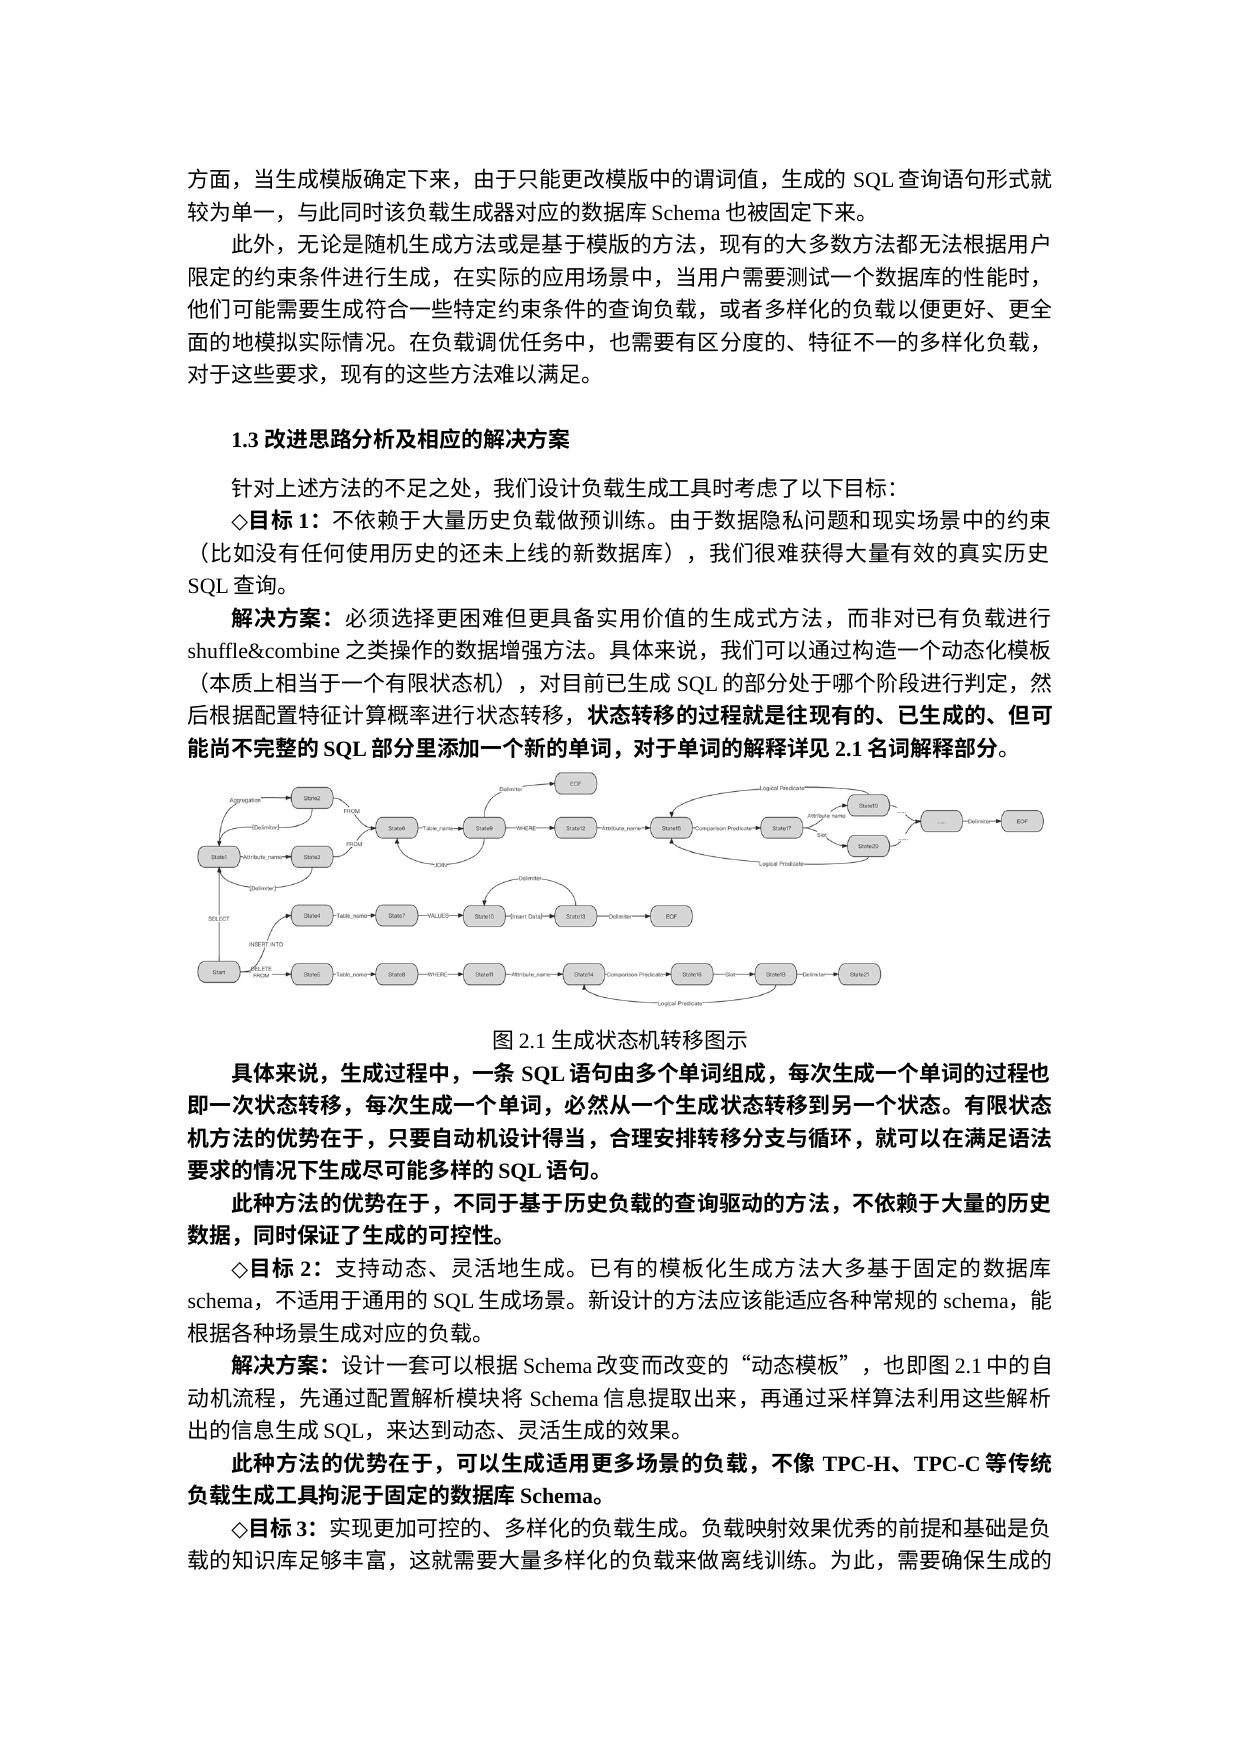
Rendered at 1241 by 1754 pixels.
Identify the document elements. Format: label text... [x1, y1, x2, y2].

text 具体来说，生成过程中，一条SQL语句由多个单词组成，每次生成一个单词的过程也即一次状态转移，每次生成一个单词，必然从一个生成状态转移到另一个状态。有限状态机方法的优势在于，只要自动机设计得当，合理安排转移分支与循环，就可以在满足语法要求的情况下生成尽可能多样的SQL语句。 [187, 1055, 1053, 1185]
text 此种方法的优势在于，可以生成适用更多场景的负载，不像TPC-H、TPC-C等传统负载生成工具拘泥于固定的数据库Schema。 [187, 1445, 1053, 1510]
text 此种方法的优势在于，不同于基于历史负载的查询驱动的方法，不依赖于大量的历史数据，同时保证了生成的可控性。 [187, 1185, 1053, 1250]
text 解决方案：必须选择更困难但更具备实用价值的生成式方法，而非对已有负载进行shuffle&combine之类操作的数据增强方法。具体来说，我们可以通过构造一个动态化模板（本质上相当于一个有限状态机），对目前已生成SQL的部分处于哪个阶段进行判定，然后根据配置特征计算概率进行状态转移，状态转移的过程就是往现有的、已生成的、但可能尚不完整的SQL部分里添加一个新的单词，对于单词的解释详见2.1名词解释部分。 [187, 600, 1053, 762]
text 解决方案：设计一套可以根据Schema改变而改变的“动态模板”，也即图2.1中的自动机流程，先通过配置解析模块将Schema信息提取出来，再通过采样算法利用这些解析出的信息生成SQL，来达到动态、灵活生成的效果。 [187, 1348, 1053, 1445]
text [187, 162, 1053, 227]
text ◇目标2：支持动态、灵活地生成。已有的模板化生成方法大多基于固定的数据库schema，不适用于通用的SQL生成场景。新设计的方法应该能适应各种常规的schema，能根据各种场景生成对应的负载。 [187, 1250, 1053, 1348]
text ◇目标1：不依赖于大量历史负载做预训练。由于数据隐私问题和现实场景中的约束（比如没有任何使用历史的还未上线的新数据库），我们很难获得大量有效的真实历史SQL查询。 [187, 503, 1053, 600]
text 此外，无论是随机生成方法或是基于模版的方法，现有的大多数方法都无法根据用户限定的约束条件进行生成，在实际的应用场景中，当用户需要测试一个数据库的性能时，他们可能需要生成符合一些特定约束条件的查询负载，或者多样化的负载以便更好、更全面的地模拟实际情况。在负载调优任务中，也需要有区分度的、特征不一的多样化负载，对于这些要求，现有的这些方法难以满足。 [187, 227, 1053, 389]
text 针对上述方法的不足之处，我们设计负载生成工具时考虑了以下目标： [187, 470, 1053, 503]
subtitle 1.3 改进思路分析及相应的解决方案 [187, 422, 1053, 454]
picture [187, 762, 1053, 1020]
text 图2.1 生成状态机转移图示 [187, 1023, 1053, 1055]
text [187, 1510, 1053, 1575]
